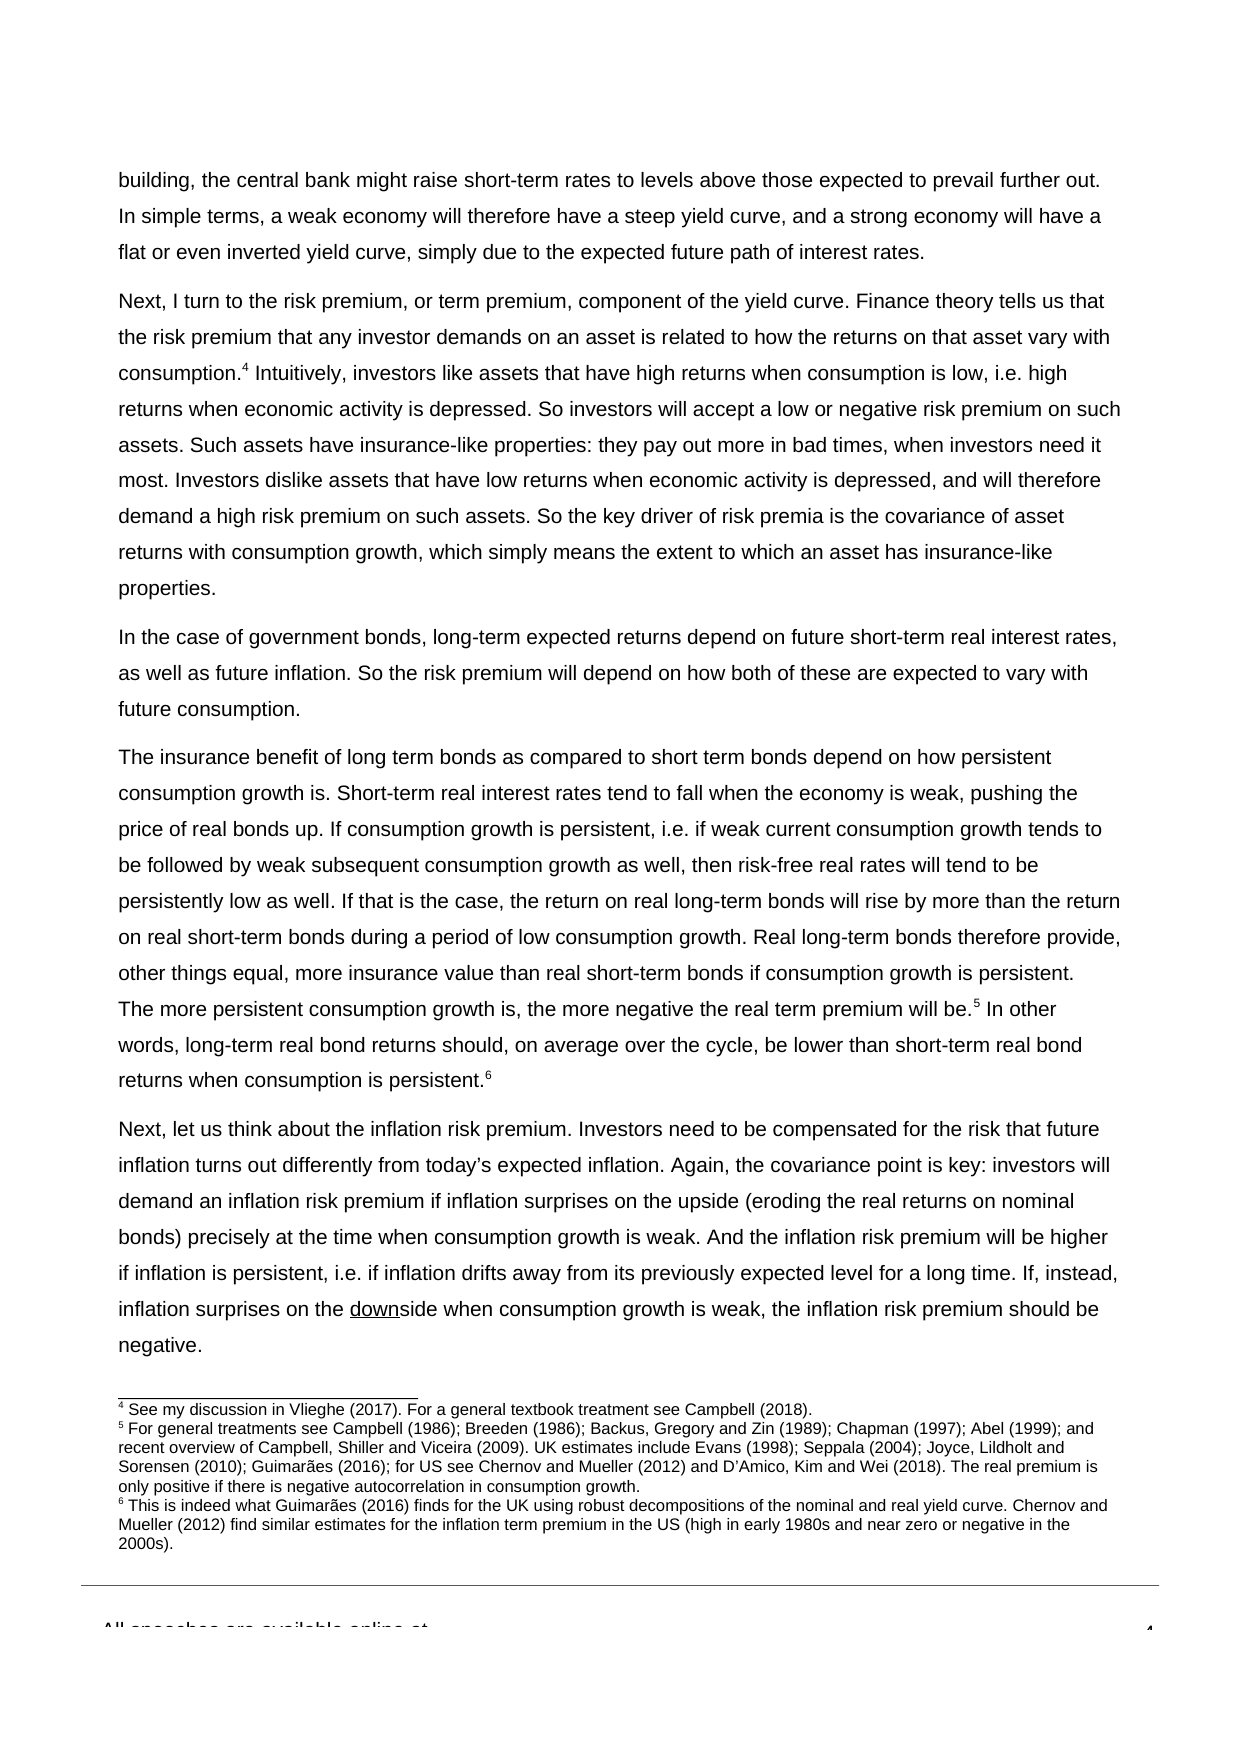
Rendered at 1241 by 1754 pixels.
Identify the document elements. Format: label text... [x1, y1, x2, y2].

text The insurance benefit of long term bonds as compared to short term bonds depend on how persistent consumption growth is. Short-term real interest rates tend to fall when the economy is weak, pushing the price of real bonds up. If consumption growth is persistent, i.e. if weak current consumption growth tends to be followed by weak subsequent consumption growth as well, then risk-free real rates will tend to be persistently low as well. If that is the case, the return on real long-term bonds will rise by more than the return on real short-term bonds during a period of low consumption growth. Real long-term bonds therefore provide, other things equal, more insurance value than real short-term bonds if consumption growth is persistent. [118, 745, 1124, 984]
text 5 For general treatments see Campbell (1986); Breeden (1986); Backus, Gregory and Zin (1989); Chapman (1997); Abel (1999); and recent overview of Campbell, Shiller and Viceira (2009). UK estimates include Evans (1998); Seppala (2004); Joyce, Lildholt and Sorensen (2010); Guimarães (2016); for US see Chernov and Mueller (2012) and D’Amico, Kim and Wei (2018). The real premium is only positive if there is negative autocorrelation in consumption growth. [118, 1419, 1100, 1496]
text Next, I turn to the risk premium, or term premium, component of the yield curve. Finance theory tells us that the risk premium that any investor demands on an asset is related to how the returns on that asset vary with consumption.4 Intuitively, investors like assets that have high returns when consumption is low, i.e. high returns when economic activity is depressed. So investors will accept a low or negative risk premium on such assets. Such assets have insurance-like properties: they pay out more in bad times, when investors need it most. Investors dislike assets that have low returns when economic activity is depressed, and will therefore demand a high risk premium on such assets. So the key driver of risk premia is the covariance of asset returns with consumption growth, which simply means the extent to which an asset has insurance-like properties. [118, 289, 1124, 600]
text building, the central bank might raise short-term rates to levels above those expected to prevail further out. In simple terms, a weak economy will therefore have a steep yield curve, and a strong economy will have a flat or even inverted yield curve, simply due to the expected future path of interest rates. [118, 168, 1103, 264]
text The more persistent consumption growth is, the more negative the real term premium will be.5 In other words, long-term real bond returns should, on average over the cycle, be lower than short-term real bond returns when consumption is persistent.6 [118, 996, 1086, 1092]
text Next, let us think about the inflation risk premium. Investors need to be compensated for the risk that future inflation turns out differently from today’s expected inflation. Again, the covariance point is key: investors will demand an inflation risk premium if inflation surprises on the upside (eroding the real returns on nominal bonds) precisely at the time when consumption growth is weak. And the inflation risk premium will be higher if inflation is persistent, i.e. if inflation drifts away from its previously expected level for a long time. If, instead, inflation surprises on the downside when consumption growth is weak, the inflation risk premium should be negative. [118, 1117, 1120, 1356]
text In the case of government bonds, long-term expected returns depend on future short-term real interest rates, as well as future inflation. So the risk premium will depend on how both of these are expected to vary with future consumption. [118, 624, 1120, 720]
text 6 This is indeed what Guimarães (2016) finds for the UK using robust decompositions of the nominal and real yield curve. Chernov and Mueller (2012) find similar estimates for the inflation term premium in the US (high in early 1980s and near zero or negative in the 2000s). [118, 1496, 1111, 1553]
text 4 See my discussion in Vlieghe (2017). For a general textbook treatment see Campbell (2018). [118, 1400, 1205, 1419]
